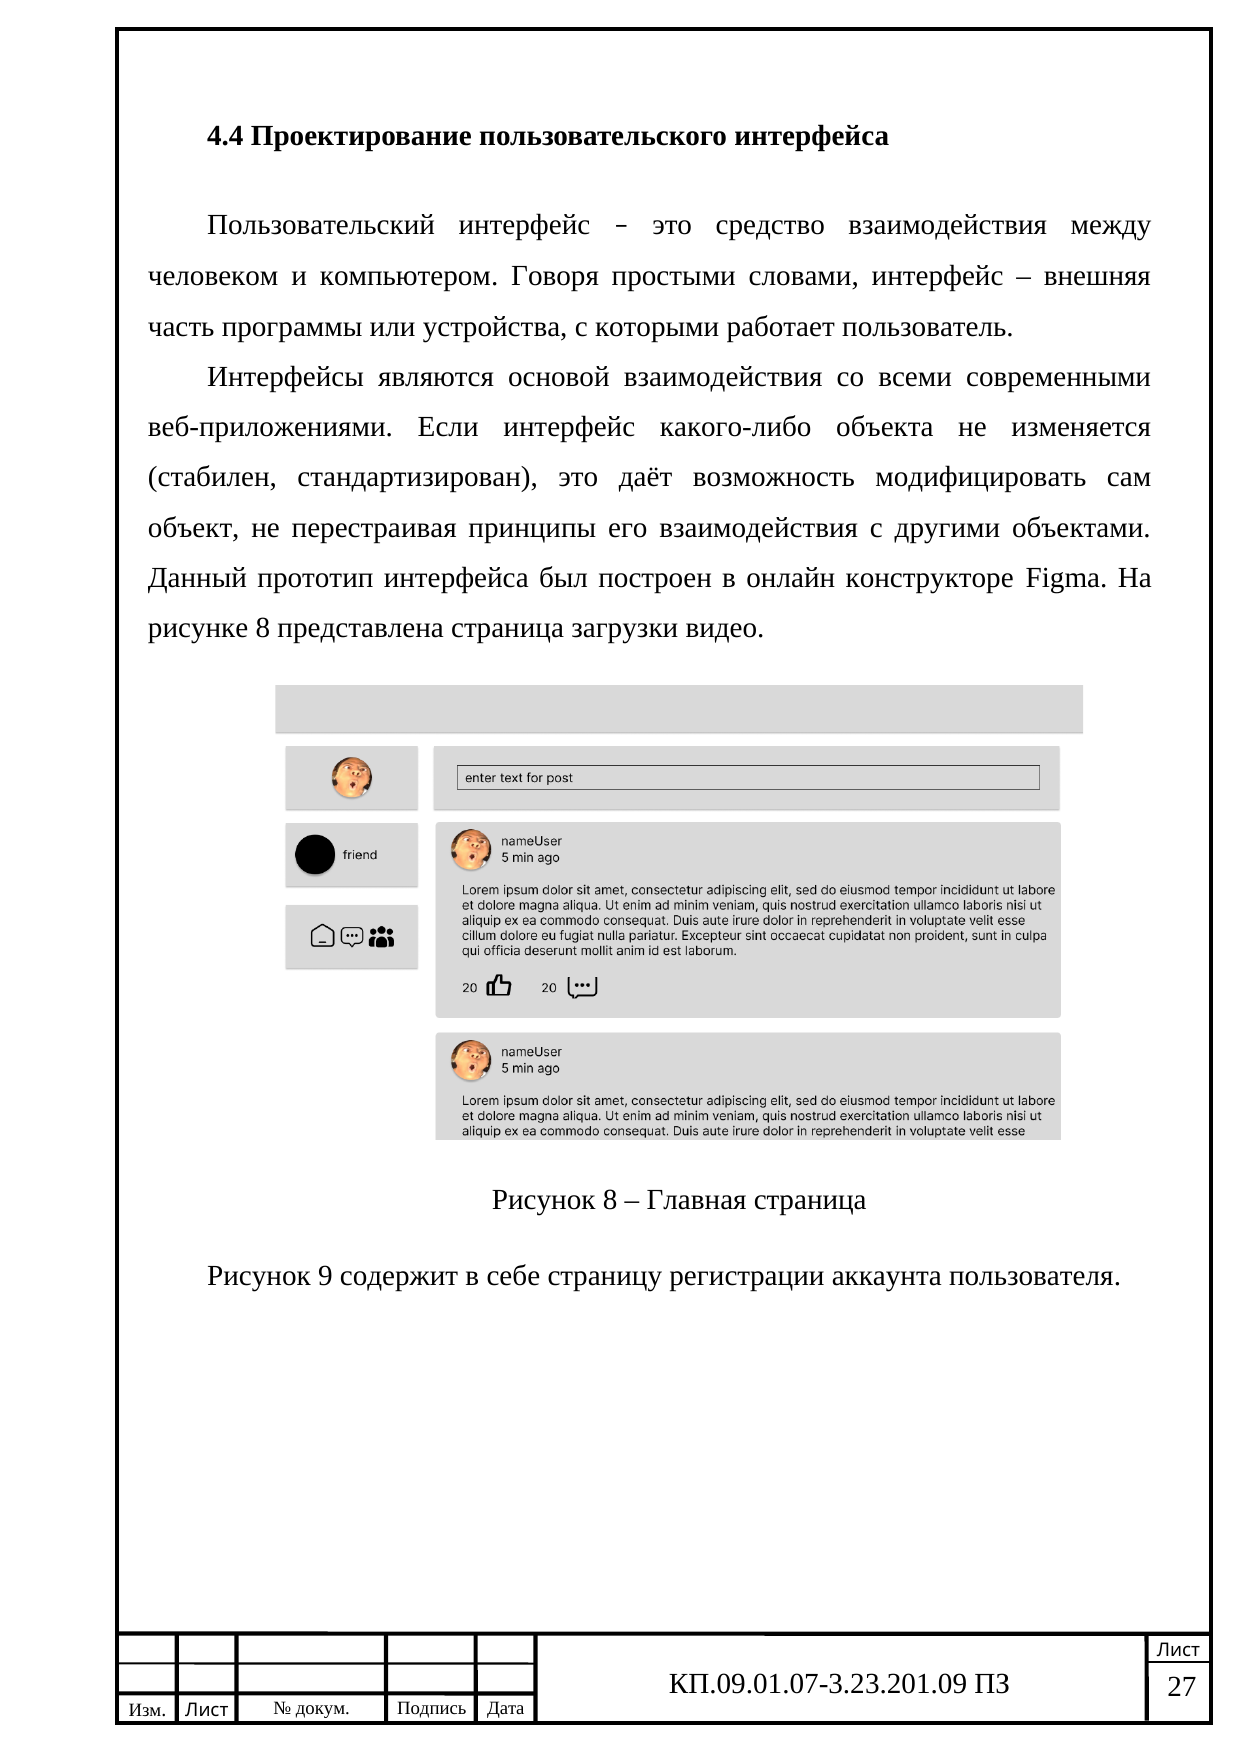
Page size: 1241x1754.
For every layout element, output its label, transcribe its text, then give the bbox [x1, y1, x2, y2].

text Рисунок 8 – Главная страница [148, 1182, 1152, 1216]
text Рисунок 9 содержит в себе страницу регистрации аккаунта пользователя. [148, 1258, 1152, 1291]
text Интерфейсы являются основой взаимодействия со всеми современными веб-приложениями. Если интерфейс какого-либо объекта не изменяется (стабилен, стандартизирован), это даёт возможность модифицировать сам объект, не перестраивая принципы его взаимодействия с другими объектами. Данный прототип интерфейса был построен в онлайн конструкторе Figma. На рисунке 8 представлена страница загрузки видео. [148, 359, 1152, 644]
picture [275, 685, 1084, 1140]
text Пользовательский интерфейс – это средство взаимодействия между человеком и компьютером. Говоря простыми словами, интерфейс – внешняя часть программы или устройства, с которыми работает пользователь. [148, 206, 1152, 342]
text 4.4 Проектирование пользовательского интерфейса [148, 118, 1152, 152]
